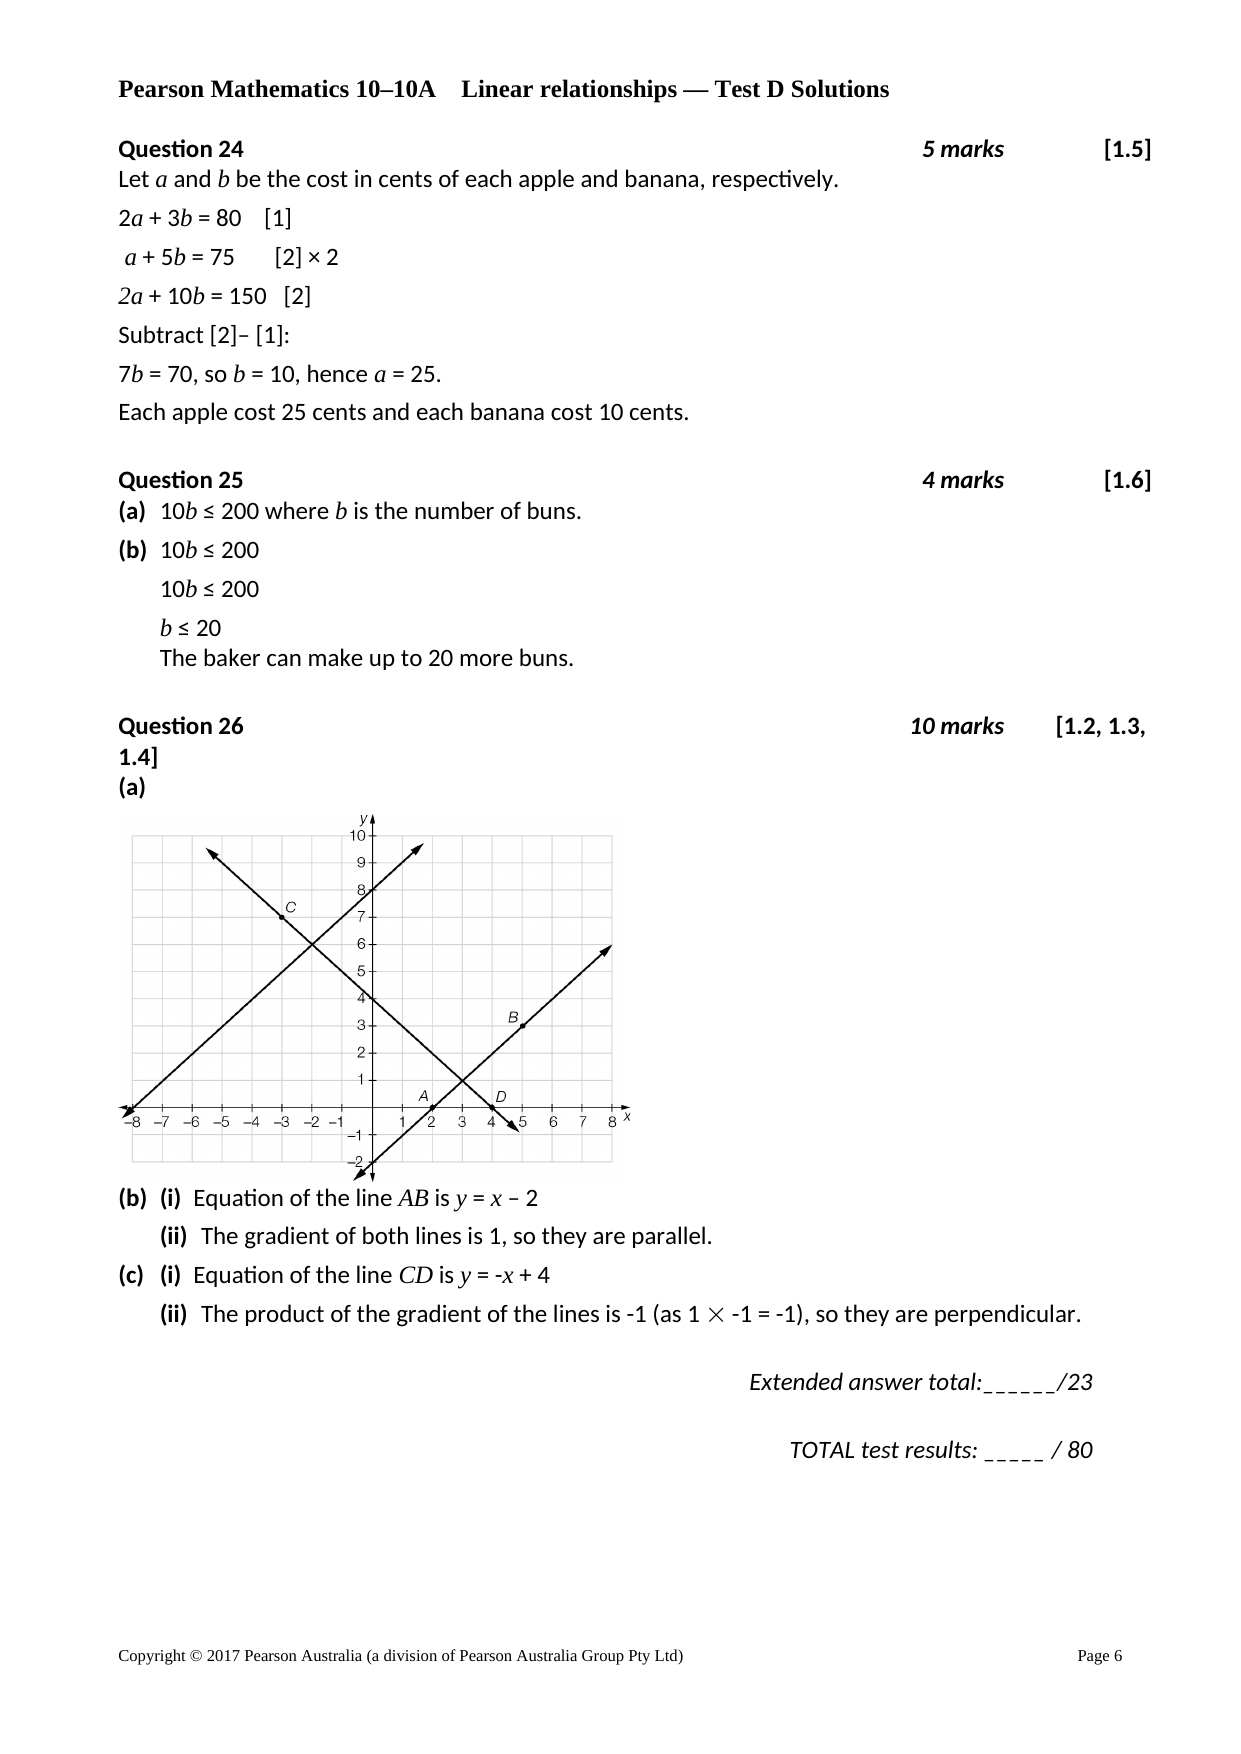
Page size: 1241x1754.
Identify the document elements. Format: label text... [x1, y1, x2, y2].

subtitle Question 25 4 marks [1.6] [118, 464, 1122, 495]
text 2a + 10b = 150 [2] [118, 280, 1122, 311]
text (a) [118, 771, 1122, 802]
text 7b = 70, so b = 10, hence a = 25. [118, 358, 1122, 388]
text 2a + 3b = 80 [1] [118, 202, 1122, 233]
text b ≤ 20 The baker can make up to 20 more buns. [118, 612, 1122, 673]
text (ii) The gradient of both lines is 1, so they are parallel. [118, 1221, 1122, 1251]
text (ii) The product of the gradient of the lines is -1 (as 1 -1 = -1), so they are perpendicular. [118, 1298, 1122, 1329]
text TOTAL test results: _____ / 80 [118, 1434, 1092, 1465]
text 10b ≤ 200 [118, 573, 1122, 603]
subtitle Question 26 10 marks [1.2, 1.3, 1.4] [118, 710, 1122, 771]
text Let a and b be the cost in cents of each apple and banana, respectively. [118, 163, 1122, 194]
text (b) (i) Equation of the line AB is y = x – 2 [118, 1182, 1122, 1212]
text Extended answer total:______/23 [118, 1366, 1092, 1397]
picture [118, 810, 631, 1182]
subtitle Question 24 5 marks [1.5] [118, 133, 1122, 163]
text (b) 10b ≤ 200 [118, 534, 1122, 564]
text (a) 10b ≤ 200 where b is the number of buns. [118, 495, 1122, 526]
text Each apple cost 25 cents and each banana cost 10 cents. [118, 397, 1122, 427]
text Subtract [2]– [1]: [118, 319, 1122, 349]
text a + 5b = 75 [2] × 2 [118, 241, 1122, 272]
text (c) (i) Equation of the line CD is y = -x + 4 [118, 1259, 1122, 1290]
